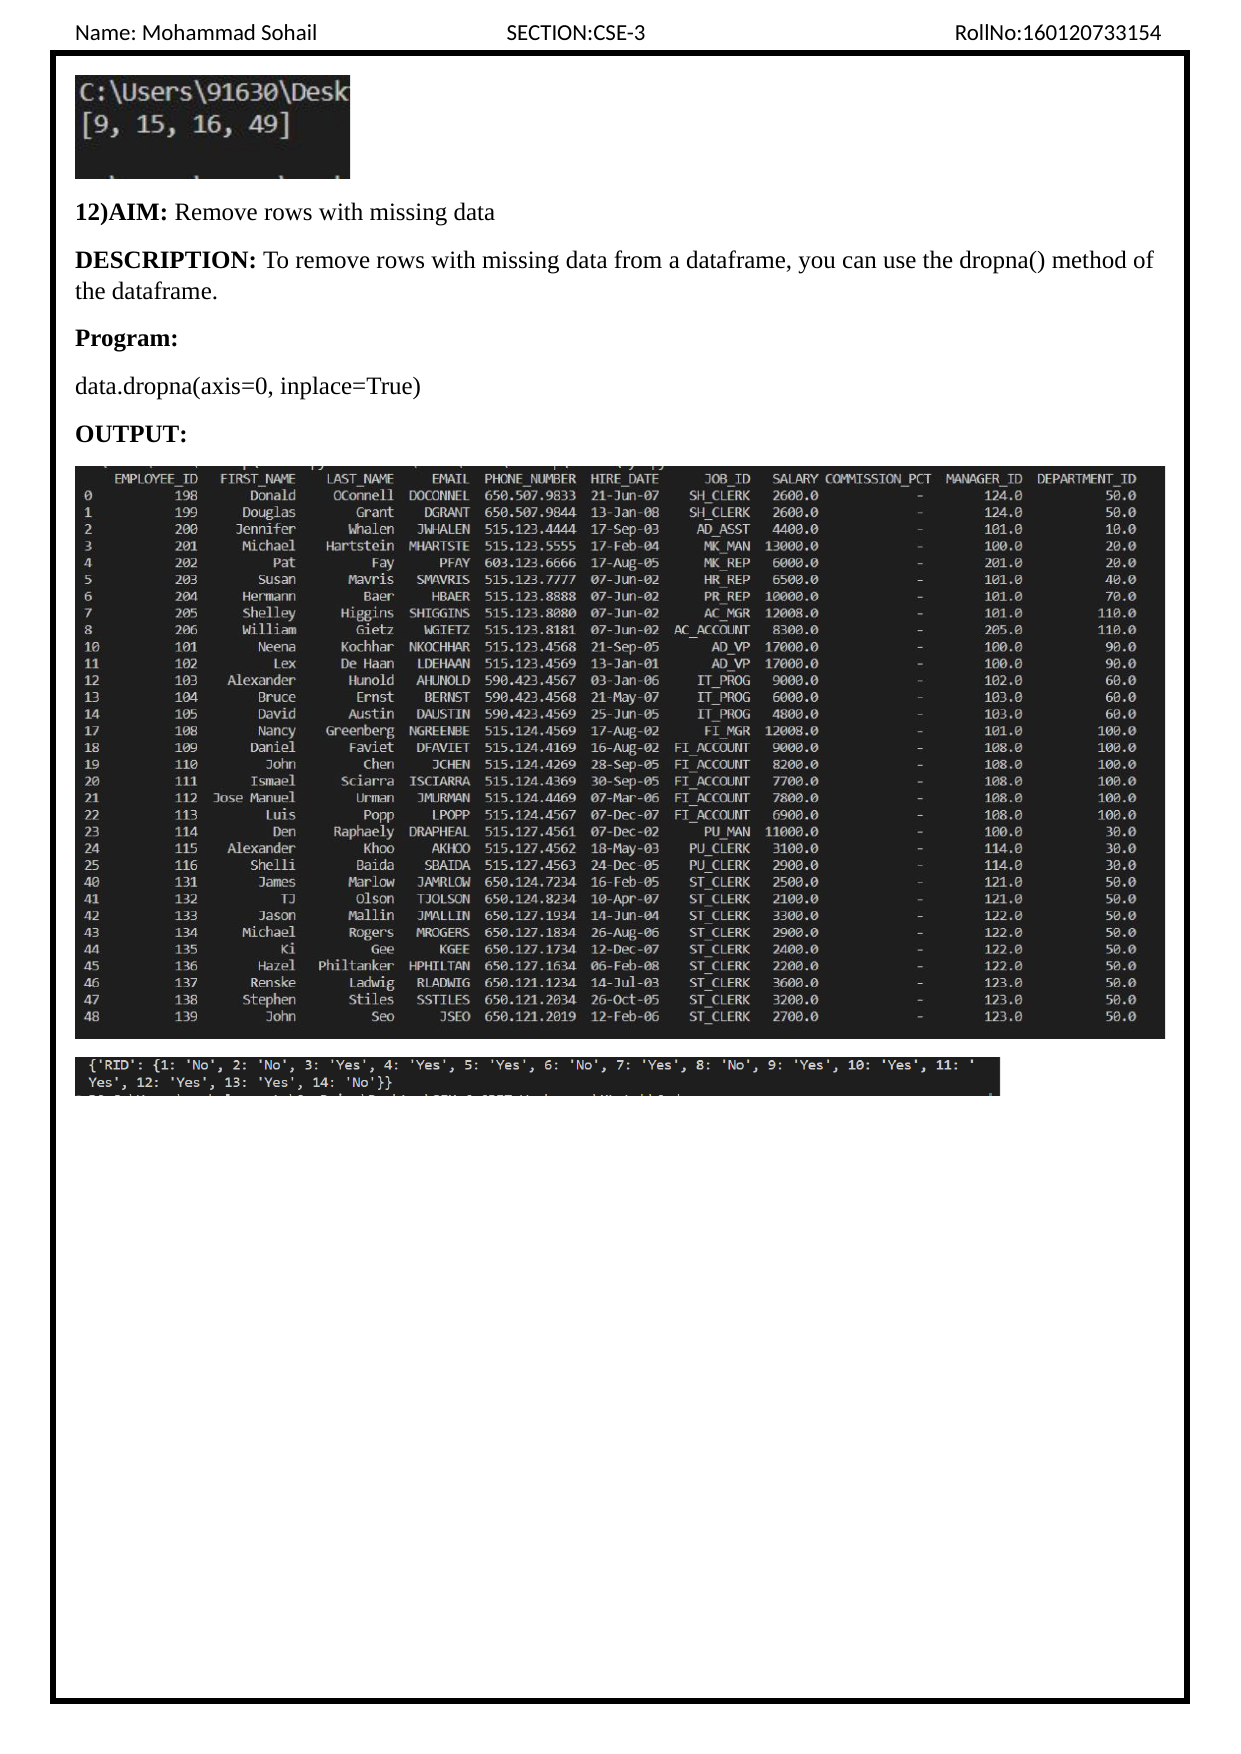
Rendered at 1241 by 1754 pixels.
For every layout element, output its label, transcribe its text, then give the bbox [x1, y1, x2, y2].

picture [75, 1057, 1001, 1096]
text Program: [75, 323, 1165, 352]
text 12)AIM: Remove rows with missing data [75, 197, 1165, 226]
picture [75, 75, 350, 179]
text DESCRIPTION: To remove rows with missing data from a dataframe, you can use the dropna() method of the dataframe. [75, 245, 1165, 304]
text OUTPUT: [75, 419, 1165, 448]
picture [75, 466, 1166, 1039]
text data.dropna(axis=0, inplace=True) [75, 371, 1165, 400]
